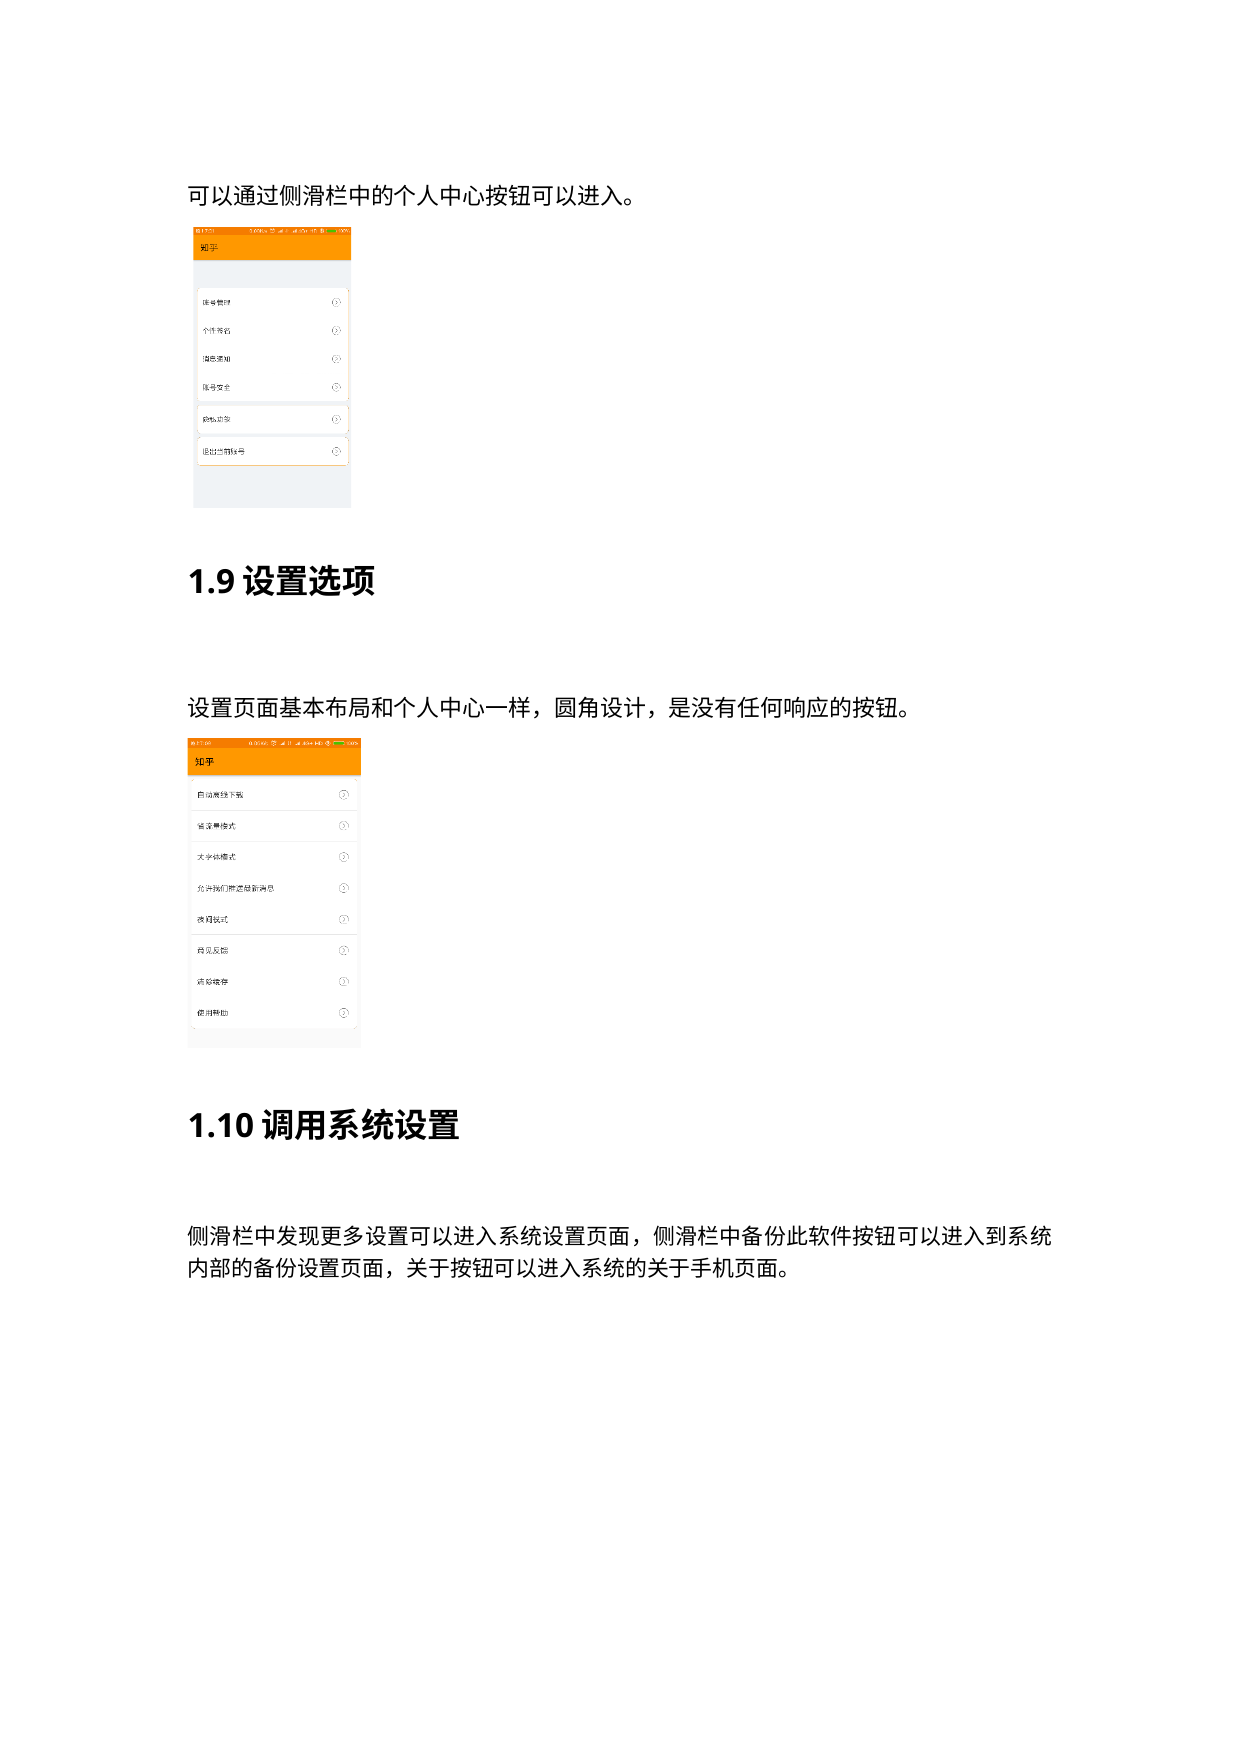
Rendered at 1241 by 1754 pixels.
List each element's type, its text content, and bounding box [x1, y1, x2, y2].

text 侧滑栏中发现更多设置可以进入系统设置页面，侧滑栏中备份此软件按钮可以进入到系统内部的备份设置页面，关于按钮可以进入系统的关于手机页面。 [187, 1218, 1053, 1283]
text 设置页面基本布局和个人中心一样，圆角设计，是没有任何响应的按钮。 [187, 674, 1053, 739]
subtitle 1.9设置选项 [187, 547, 1053, 612]
picture [193, 227, 352, 508]
picture [187, 738, 361, 1048]
subtitle 1.10调用系统设置 [187, 1091, 1053, 1156]
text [187, 162, 1053, 227]
